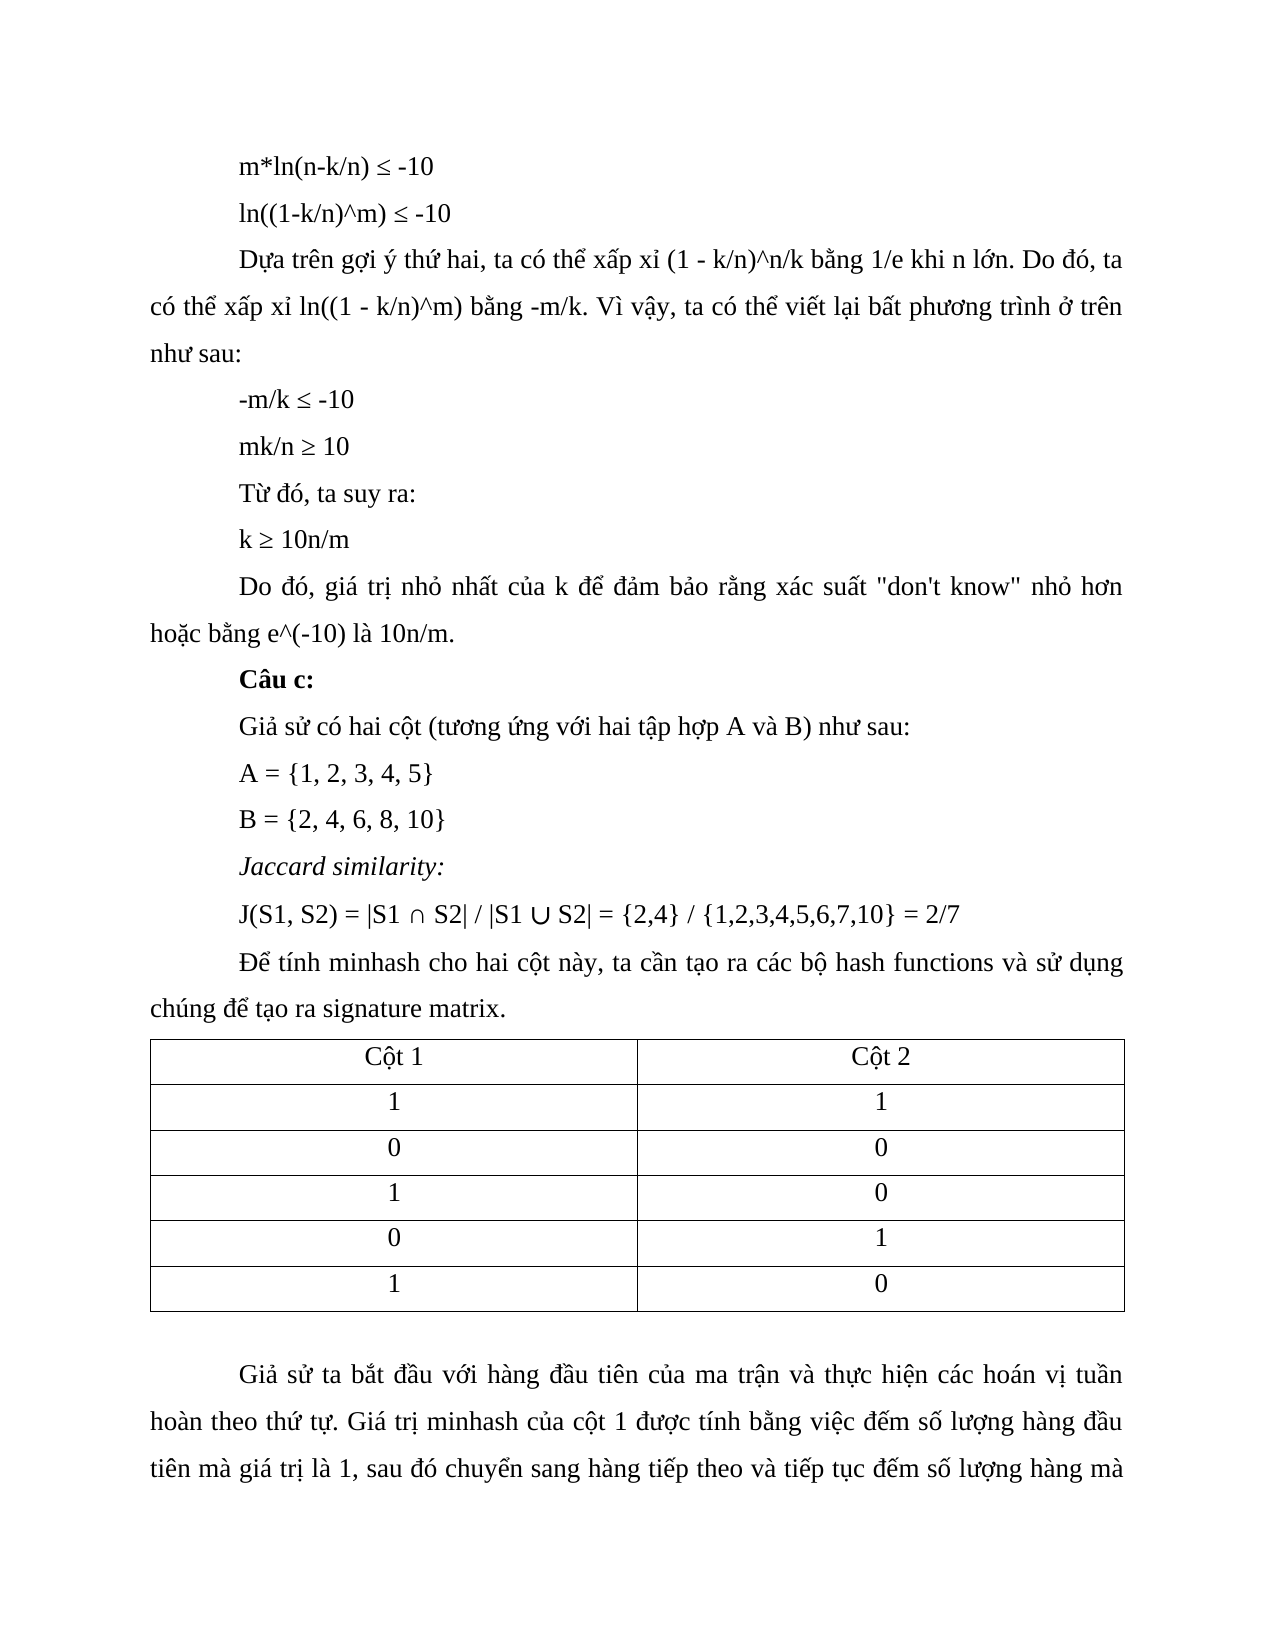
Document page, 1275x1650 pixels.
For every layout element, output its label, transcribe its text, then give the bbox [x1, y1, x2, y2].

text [150, 1359, 1125, 1483]
text k ≥ 10n/m [150, 523, 1125, 554]
table_cell 0 [151, 1221, 637, 1266]
table_cell 0 [638, 1131, 1124, 1175]
table_header Cột 2 [638, 1040, 1124, 1084]
text mk/n ≥ 10 [150, 430, 1125, 461]
table_cell 1 [638, 1221, 1124, 1266]
table_cell 1 [151, 1176, 637, 1220]
table_cell 1 [638, 1085, 1124, 1130]
text Từ đó, ta suy ra: [150, 477, 1125, 508]
text A = {1, 2, 3, 4, 5} [150, 757, 1125, 788]
text J(S1, S2) = |S1 ∩ S2| / |S1 ∪ S2| = {2,4} / {1,2,3,4,5,6,7,10} = 2/7 [150, 897, 1125, 929]
table_cell 1 [151, 1267, 637, 1311]
text Để tính minhash cho hai cột này, ta cần tạo ra các bộ hash functions và sử dụng chúng để tạo ra signature matrix. [150, 946, 1125, 1023]
table_cell 0 [151, 1131, 637, 1175]
text Câu c: [150, 663, 1125, 694]
table_cell 1 [151, 1085, 637, 1130]
table_header Cột 1 [151, 1040, 637, 1084]
text B = {2, 4, 6, 8, 10} [150, 803, 1125, 834]
text ln((1-k/n)^m) ≤ -10 [150, 197, 1125, 228]
table_cell 0 [638, 1176, 1124, 1220]
text Jaccard similarity: [150, 850, 1125, 881]
text -m/k ≤ -10 [150, 383, 1125, 414]
text Giả sử có hai cột (tương ứng với hai tập hợp A và B) như sau: [150, 710, 1125, 741]
text Do đó, giá trị nhỏ nhất của k để đảm bảo rằng xác suất "don't know" nhỏ hơn hoặc bằng e^(-10) là 10n/m. [150, 570, 1125, 648]
text Dựa trên gợi ý thứ hai, ta có thể xấp xỉ (1 - k/n)^n/k bằng 1/e khi n lớn. Do đó, ta có thể xấp xỉ ln((1 - k/n)^m) bằng -m/k. Vì vậy, ta có thể viết lại bất phương trình ở trên như sau: [150, 243, 1125, 368]
table_cell 0 [638, 1267, 1124, 1311]
text m*ln(n-k/n) ≤ -10 [150, 150, 1125, 181]
